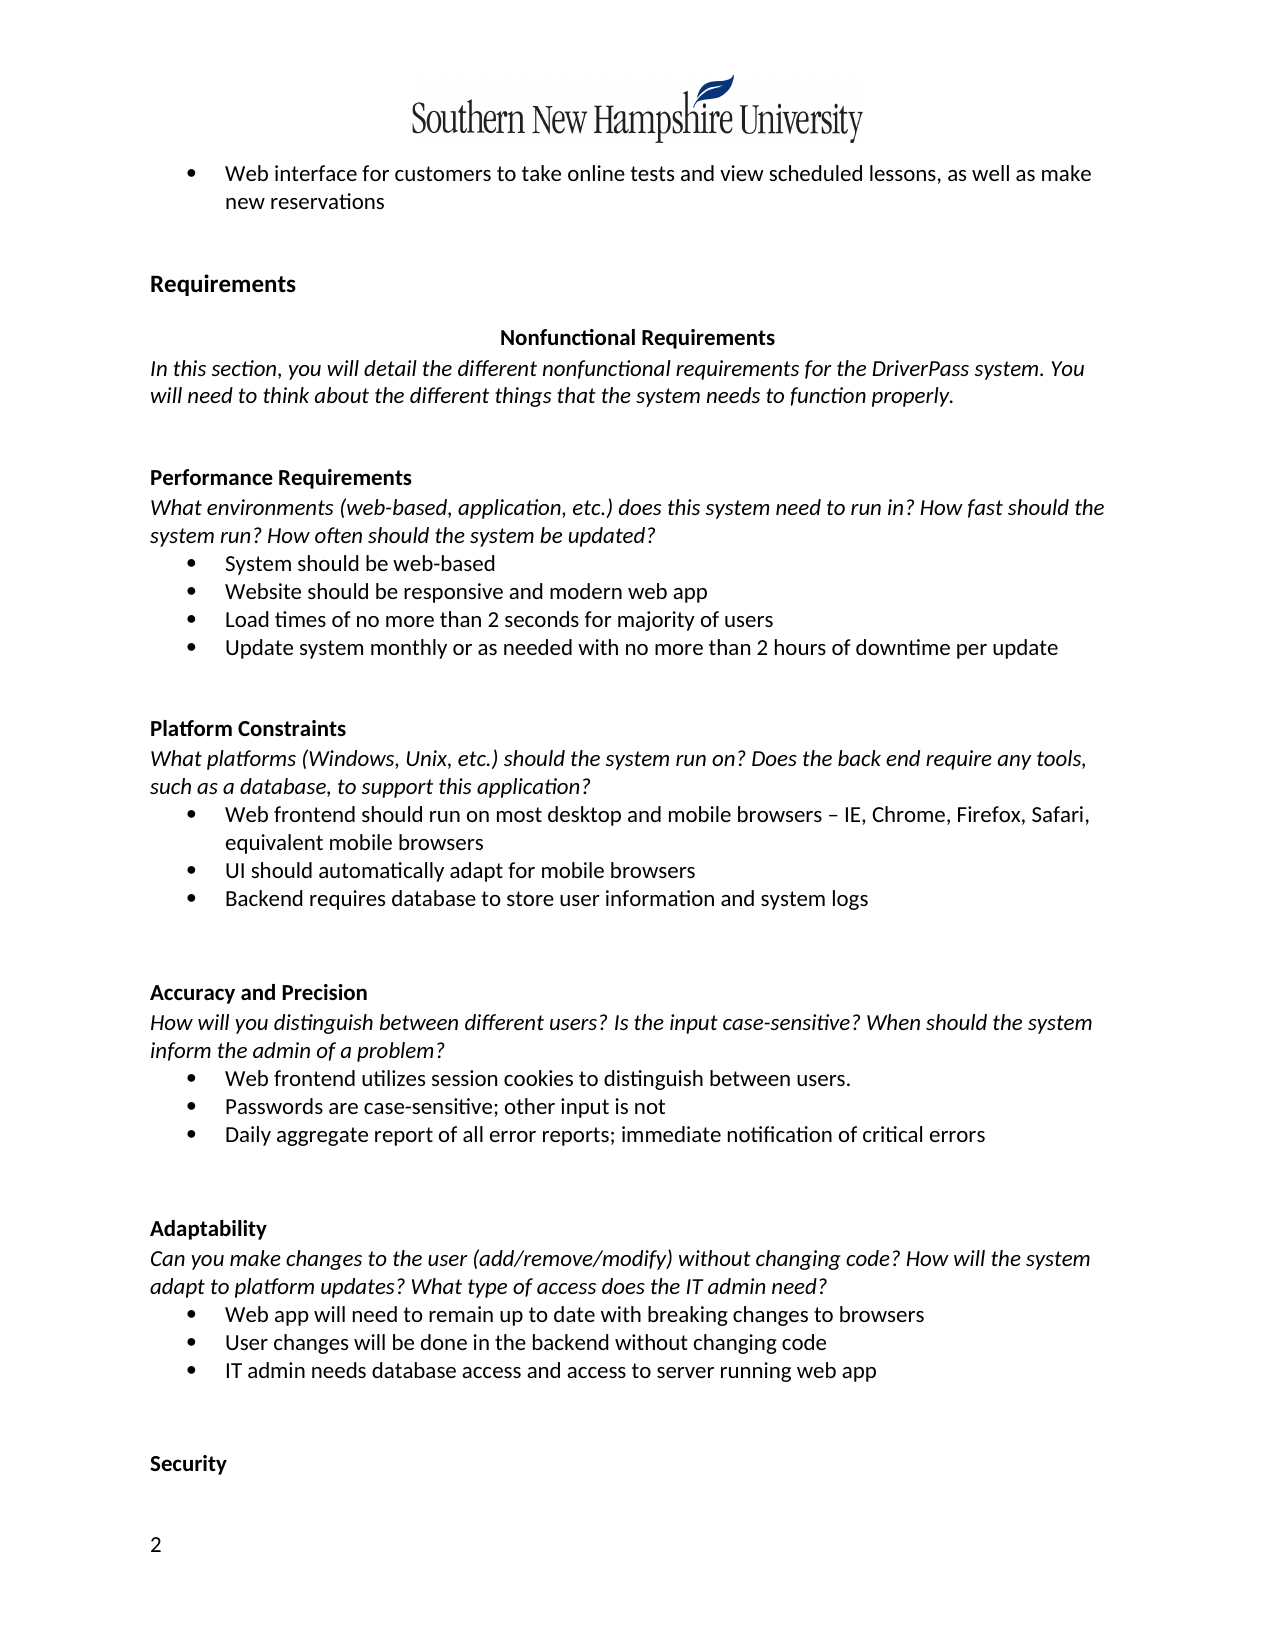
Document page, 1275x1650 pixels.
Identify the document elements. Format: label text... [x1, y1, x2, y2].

list Web frontend should run on most desktop and mobile browsers – IE, Chrome, Firefox, Safari, equivalent mobile browsers [187, 800, 1125, 856]
list IT admin needs database access and access to server running web app [187, 1356, 1125, 1384]
list Load times of no more than 2 seconds for majority of users [187, 605, 1125, 633]
subtitle Performance Requirements [150, 463, 1125, 491]
text How will you distinguish between different users? Is the input case-sensitive? When should the system inform the admin of a problem? [150, 1008, 1125, 1064]
list Passwords are case-sensitive; other input is not [187, 1092, 1125, 1120]
text In this section, you will detail the different nonfunctional requirements for the DriverPass system. You will need to think about the different things that the system needs to function properly. [150, 354, 1125, 410]
picture [412, 75, 863, 143]
list System should be web-based [187, 549, 1125, 577]
text What environments (web-based, application, etc.) does this system need to run in? How fast should the system run? How often should the system be updated? [150, 493, 1125, 549]
list Website should be responsive and modern web app [187, 577, 1125, 605]
list Daily aggregate report of all error reports; immediate notification of critical errors [187, 1120, 1125, 1148]
subtitle Adaptability [150, 1214, 1125, 1242]
list User changes will be done in the backend without changing code [187, 1328, 1125, 1356]
text Can you make changes to the user (add/remove/modify) without changing code? How will the system adapt to platform updates? What type of access does the IT admin need? [150, 1244, 1125, 1300]
subtitle Security [150, 1449, 1125, 1478]
list Web app will need to remain up to date with breaking changes to browsers [187, 1300, 1125, 1328]
list Backend requires database to store user information and system logs [187, 884, 1125, 912]
subtitle Platform Constraints [150, 714, 1125, 742]
text What platforms (Windows, Unix, etc.) should the system run on? Does the back end require any tools, such as a database, to support this application? [150, 744, 1125, 800]
list UI should automatically adapt for mobile browsers [187, 856, 1125, 884]
list Web frontend utilizes session cookies to distinguish between users. [187, 1064, 1125, 1092]
subtitle Requirements [150, 268, 1125, 298]
list Update system monthly or as needed with no more than 2 hours of downtime per update [187, 633, 1125, 661]
subtitle Nonfunctional Requirements [150, 323, 1125, 351]
subtitle Accuracy and Precision [150, 978, 1125, 1006]
list Web interface for customers to take online tests and view scheduled lessons, as well as make new reservations [187, 159, 1125, 215]
